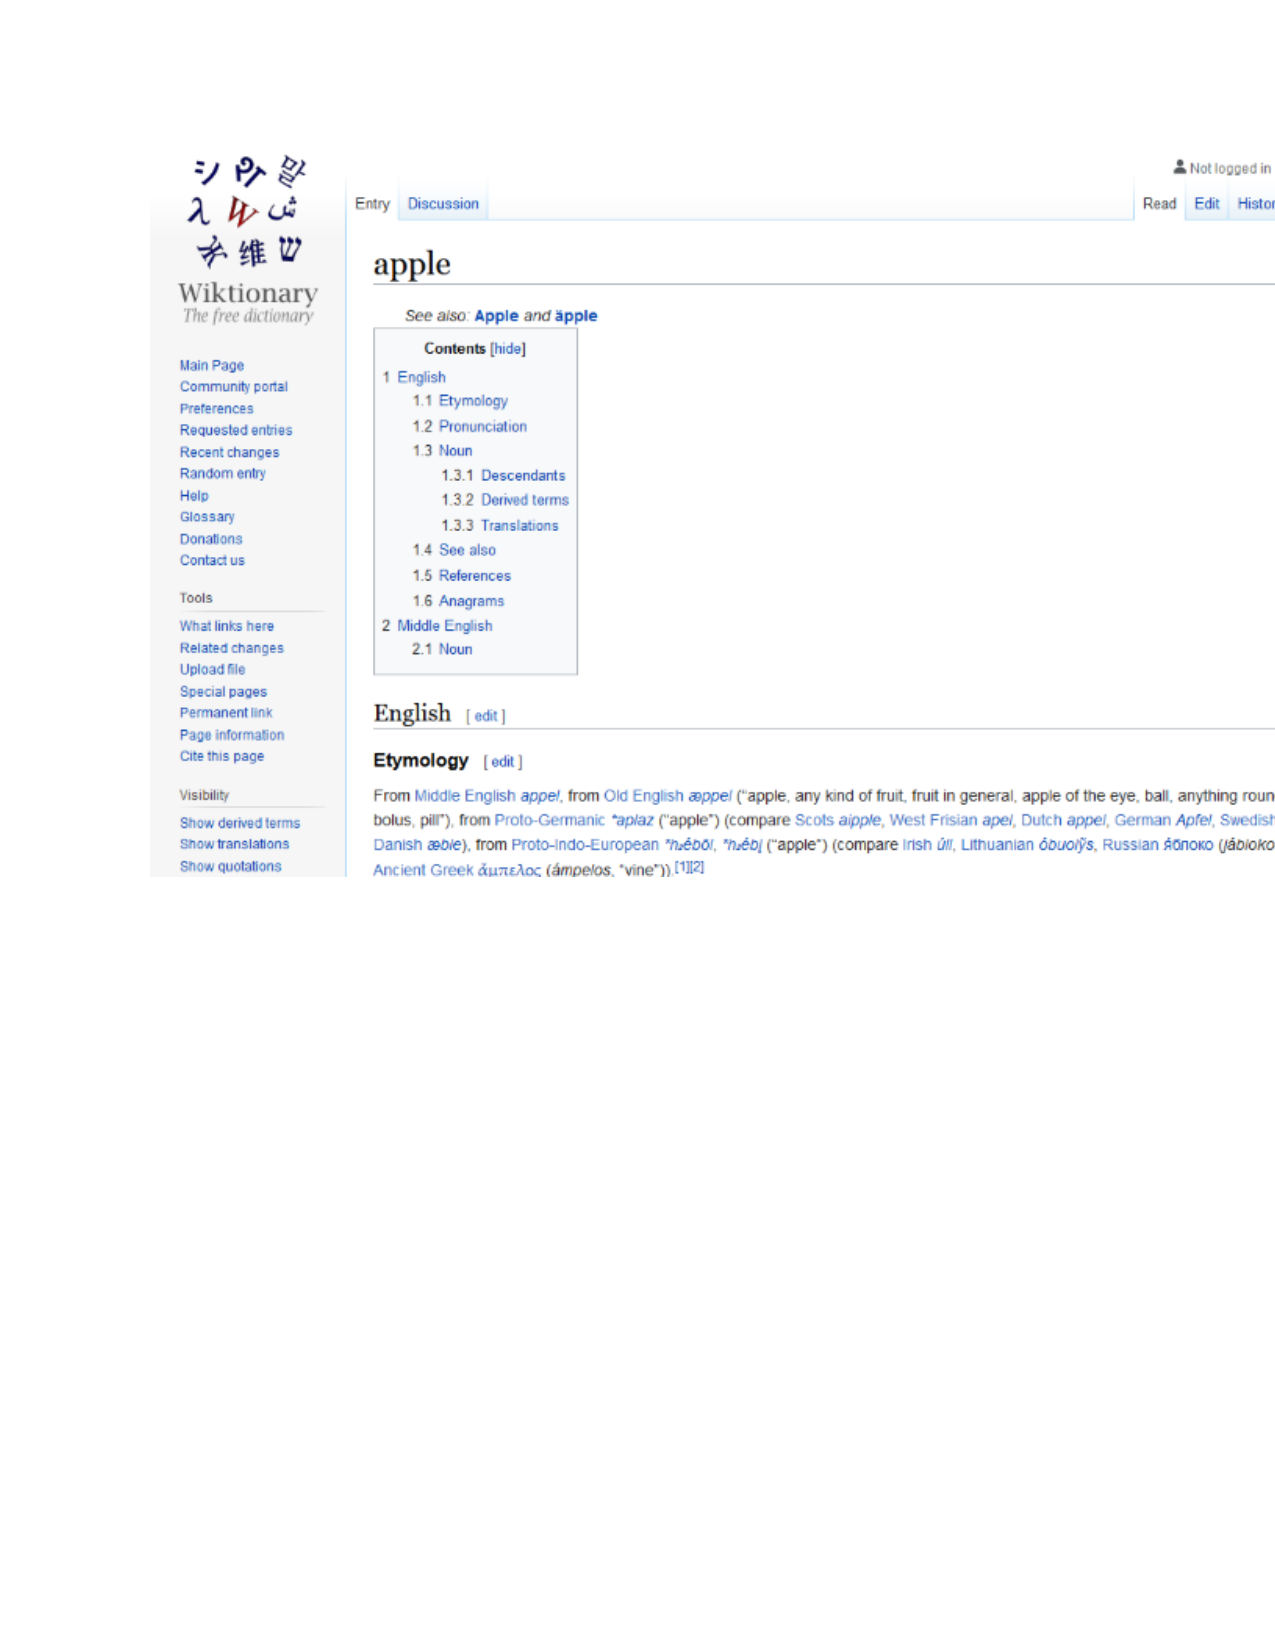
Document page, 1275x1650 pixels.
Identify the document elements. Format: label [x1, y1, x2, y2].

picture [150, 150, 1275, 877]
